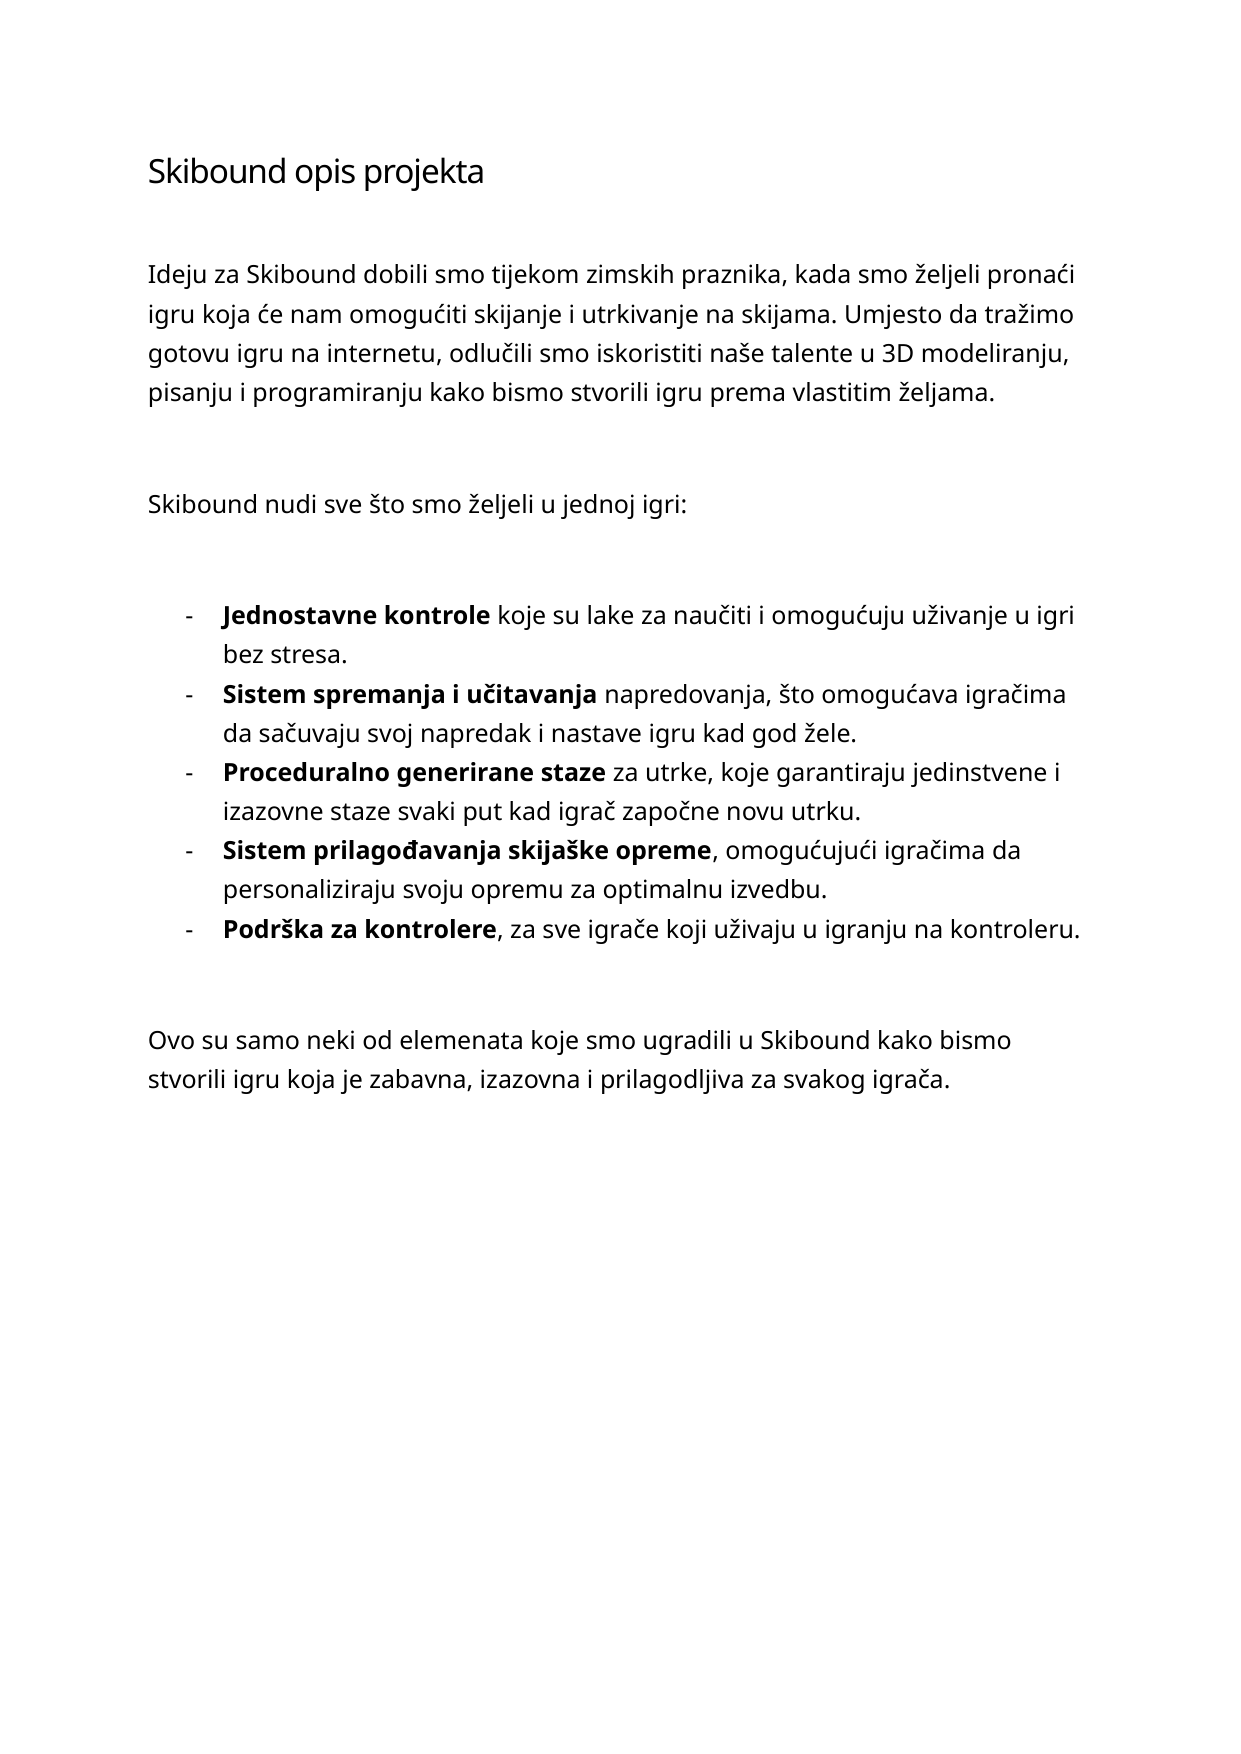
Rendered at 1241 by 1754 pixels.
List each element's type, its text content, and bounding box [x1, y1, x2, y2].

list Proceduralno generirane staze za utrke, koje garantiraju jedinstvene i izazovne staze svaki put kad igrač započne novu utrku. [185, 755, 1093, 828]
text Skibound nudi sve što smo željeli u jednoj igri: [148, 486, 1093, 520]
list Jednostavne kontrole koje su lake za naučiti i omogućuju uživanje u igri bez stresa. [185, 598, 1093, 671]
text Ovo su samo neki od elemenata koje smo ugradili u Skibound kako bismo stvorili igru koja je zabavna, izazovna i prilagodljiva za svakog igrača. [148, 1023, 1093, 1096]
list Sistem prilagođavanja skijaške opreme, omogućujući igračima da personaliziraju svoju opremu za optimalnu izvedbu. [185, 833, 1093, 906]
title Skibound opis projekta [148, 148, 1093, 193]
text Ideju za Skibound dobili smo tijekom zimskih praznika, kada smo željeli pronaći igru koja će nam omogućiti skijanje i utrkivanje na skijama. Umjesto da tražimo gotovu igru na internetu, odlučili smo iskoristiti naše talente u 3D modeliranju, pisanju i programiranju kako bismo stvorili igru prema vlastitim željama. [148, 257, 1093, 409]
list Sistem spremanja i učitavanja napredovanja, što omogućava igračima da sačuvaju svoj napredak i nastave igru kad god žele. [185, 676, 1093, 749]
list Podrška za kontrolere, za sve igrače koji uživaju u igranju na kontroleru. [185, 911, 1093, 945]
